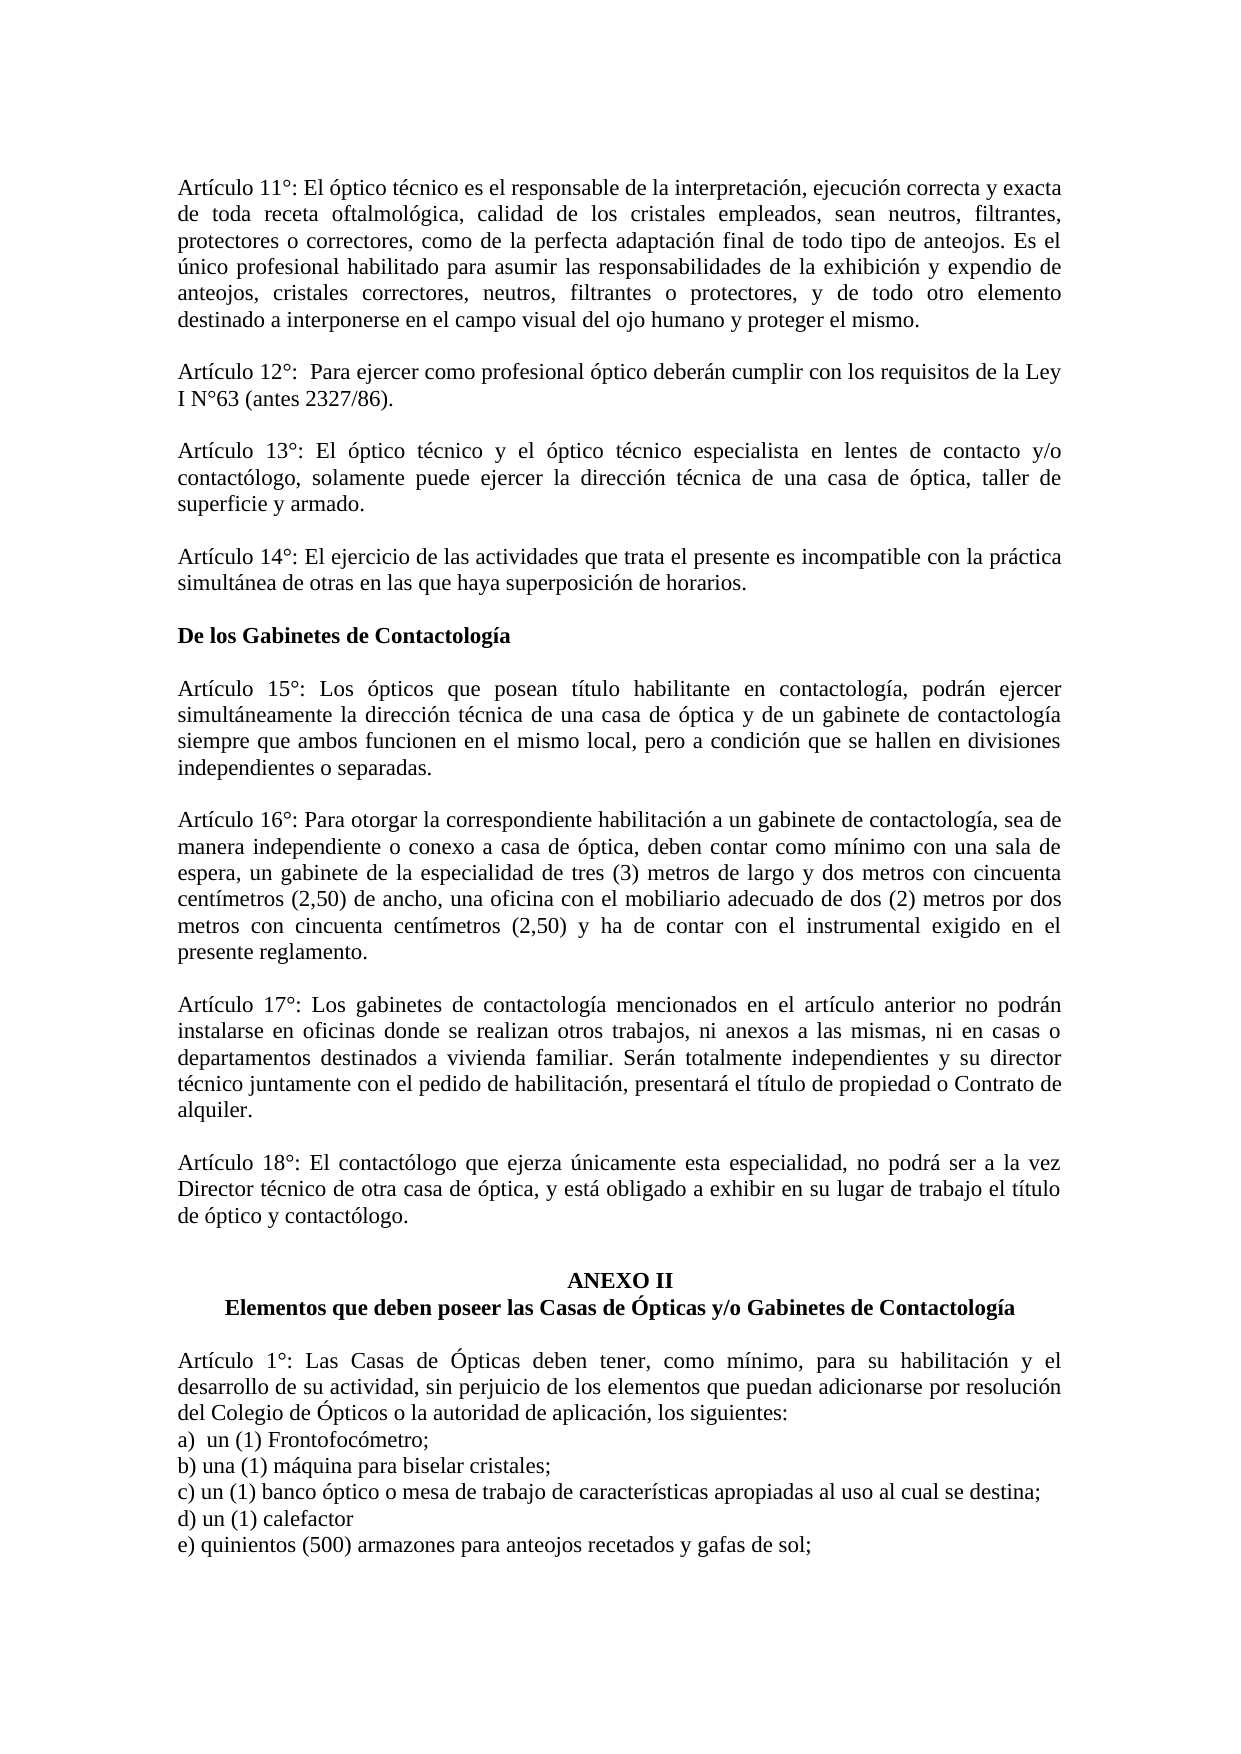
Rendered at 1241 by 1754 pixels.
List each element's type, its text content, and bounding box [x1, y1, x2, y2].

text Artículo 13°: El óptico técnico y el óptico técnico especialista en lentes de contacto y/o contactólogo, solamente puede ejercer la dirección técnica de una casa de óptica, taller de superficie y armado. [177, 437, 1063, 517]
text Elementos que deben poseer las Casas de Ópticas y/o Gabinetes de Contactología [177, 1294, 1063, 1320]
text Artículo 1°: Las Casas de Ópticas deben tener, como mínimo, para su habilitación y el desarrollo de su actividad, sin perjuicio de los elementos que puedan adicionarse por resolución del Colegio de Ópticos o la autoridad de aplicación, los siguientes: [177, 1347, 1063, 1426]
text b) una (1) máquina para biselar cristales; [177, 1452, 1063, 1478]
text a) un (1) Frontofocómetro; [177, 1426, 1063, 1452]
text Artículo 11°: El óptico técnico es el responsable de la interpretación, ejecución correcta y exacta de toda receta oftalmológica, calidad de los cristales empleados, sean neutros, filtrantes, protectores o correctores, como de la perfecta adaptación final de todo tipo de anteojos. Es el único profesional habilitado para asumir las responsabilidades de la exhibición y expendio de anteojos, cristales correctores, neutros, filtrantes o protectores, y de todo otro elemento destinado a interponerse en el campo visual del ojo humano y proteger el mismo. [177, 174, 1063, 332]
text Artículo 17°: Los gabinetes de contactología mencionados en el artículo anterior no podrán instalarse en oficinas donde se realizan otros trabajos, ni anexos a las mismas, ni en casas o departamentos destinados a vivienda familiar. Serán totalmente independientes y su director técnico juntamente con el pedido de habilitación, presentará el título de propiedad o Contrato de alquiler. [177, 991, 1063, 1123]
text Artículo 18°: El contactólogo que ejerza únicamente esta especialidad, no podrá ser a la vez Director técnico de otra casa de óptica, y está obligado a exhibir en su lugar de trabajo el título de óptico y contactólogo. [177, 1149, 1063, 1228]
text Artículo 12°: Para ejercer como profesional óptico deberán cumplir con los requisitos de la Ley I N°63 (antes 2327/86). [177, 358, 1063, 411]
text Artículo 16°: Para otorgar la correspondiente habilitación a un gabinete de contactología, sea de manera independiente o conexo a casa de óptica, deben contar como mínimo con una sala de espera, un gabinete de la especialidad de tres (3) metros de largo y dos metros con cincuenta centímetros (2,50) de ancho, una oficina con el mobiliario adecuado de dos (2) metros por dos metros con cincuenta centímetros (2,50) y ha de contar con el instrumental exigido en el presente reglamento. [177, 806, 1063, 964]
text e) quinientos (500) armazones para anteojos recetados y gafas de sol; [177, 1531, 1063, 1557]
text De los Gabinetes de Contactología [177, 622, 1063, 648]
text Artículo 15°: Los ópticos que posean título habilitante en contactología, podrán ejercer simultáneamente la dirección técnica de una casa de óptica y de un gabinete de contactología siempre que ambos funcionen en el mismo local, pero a condición que se hallen en divisiones independientes o separadas. [177, 675, 1063, 780]
text ANEXO II [177, 1268, 1063, 1294]
text Artículo 14°: El ejercicio de las actividades que trata el presente es incompatible con la práctica simultánea de otras en las que haya superposición de horarios. [177, 543, 1063, 596]
text c) un (1) banco óptico o mesa de trabajo de características apropiadas al uso al cual se destina; [177, 1478, 1063, 1505]
text d) un (1) calefactor [177, 1505, 1063, 1531]
